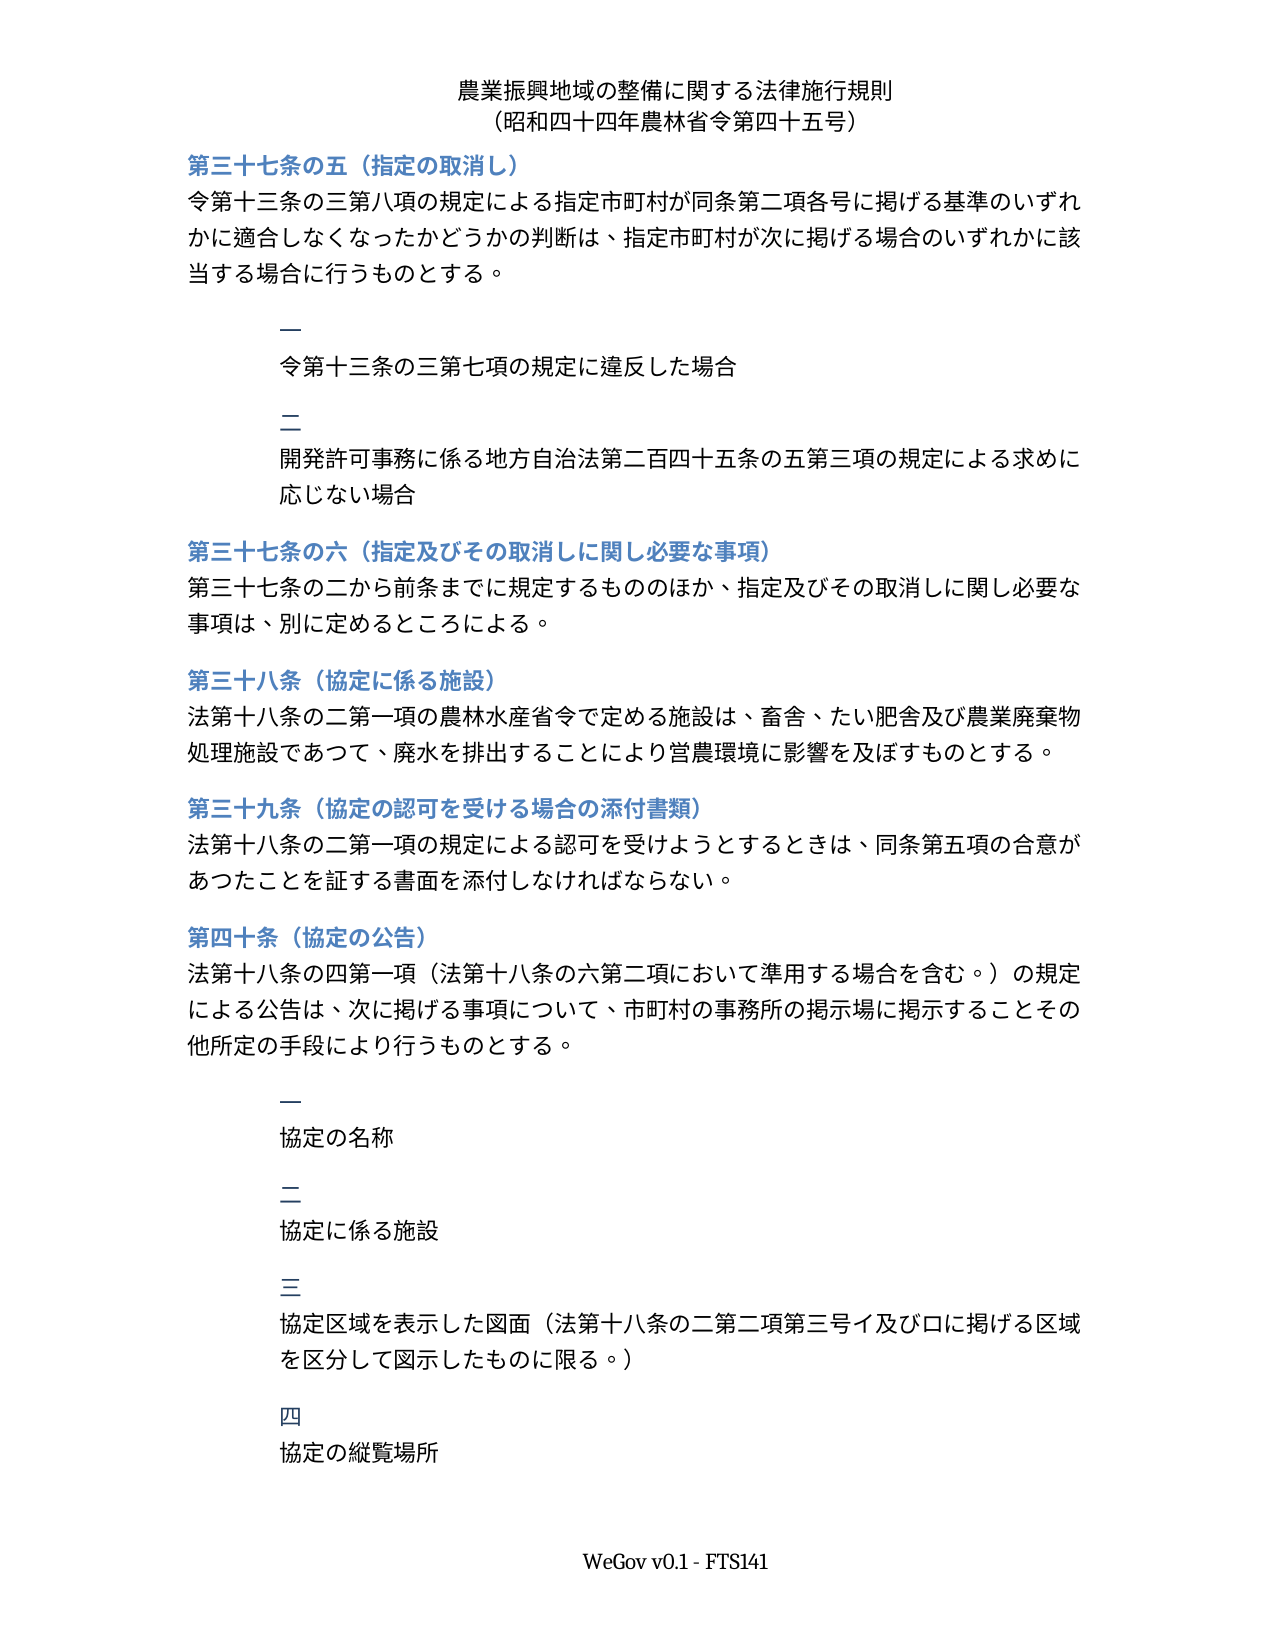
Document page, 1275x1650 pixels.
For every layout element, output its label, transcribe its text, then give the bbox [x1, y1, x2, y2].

subtitle 第三十七条の五（指定の取消し） [187, 150, 1087, 181]
text 協定に係る施設 [279, 1215, 1087, 1246]
subtitle 第四十条（協定の公告） [187, 922, 1087, 953]
text 令第十三条の三第八項の規定による指定市町村が同条第二項各号に掲げる基準のいずれかに適合しなくなったかどうかの判断は、指定市町村が次に掲げる場合のいずれかに該当する場合に行うものとする。 [187, 186, 1087, 289]
text 令第十三条の三第七項の規定に違反した場合 [279, 351, 1087, 382]
text 開発許可事務に係る地方自治法第二百四十五条の五第三項の規定による求めに応じない場合 [279, 443, 1087, 510]
subtitle 第三十九条（協定の認可を受ける場合の添付書類） [187, 793, 1087, 824]
subtitle 一 [279, 1086, 1087, 1118]
text 法第十八条の二第一項の規定による認可を受けようとするときは、同条第五項の合意があつたことを証する書面を添付しなければならない。 [187, 829, 1087, 896]
text 協定の縦覧場所 [279, 1436, 1087, 1468]
subtitle 第三十七条の六（指定及びその取消しに関し必要な事項） [187, 536, 1087, 567]
subtitle 二 [279, 407, 1087, 438]
subtitle 一 [279, 314, 1087, 346]
subtitle 四 [279, 1401, 1087, 1432]
text 法第十八条の四第一項（法第十八条の六第二項において準用する場合を含む。）の規定による公告は、次に掲げる事項について、市町村の事務所の掲示場に掲示することその他所定の手段により行うものとする。 [187, 958, 1087, 1061]
text 協定の名称 [279, 1122, 1087, 1154]
subtitle 二 [279, 1179, 1087, 1210]
subtitle 第三十八条（協定に係る施設） [187, 664, 1087, 696]
subtitle 三 [279, 1272, 1087, 1303]
text 第三十七条の二から前条までに規定するもののほか、指定及びその取消しに関し必要な事項は、別に定めるところによる。 [187, 572, 1087, 639]
text 協定区域を表示した図面（法第十八条の二第二項第三号イ及びロに掲げる区域を区分して図示したものに限る。） [279, 1308, 1087, 1375]
text 法第十八条の二第一項の農林水産省令で定める施設は、畜舎、たい肥舎及び農業廃棄物処理施設であつて、廃水を排出することにより営農環境に影響を及ぼすものとする。 [187, 701, 1087, 768]
